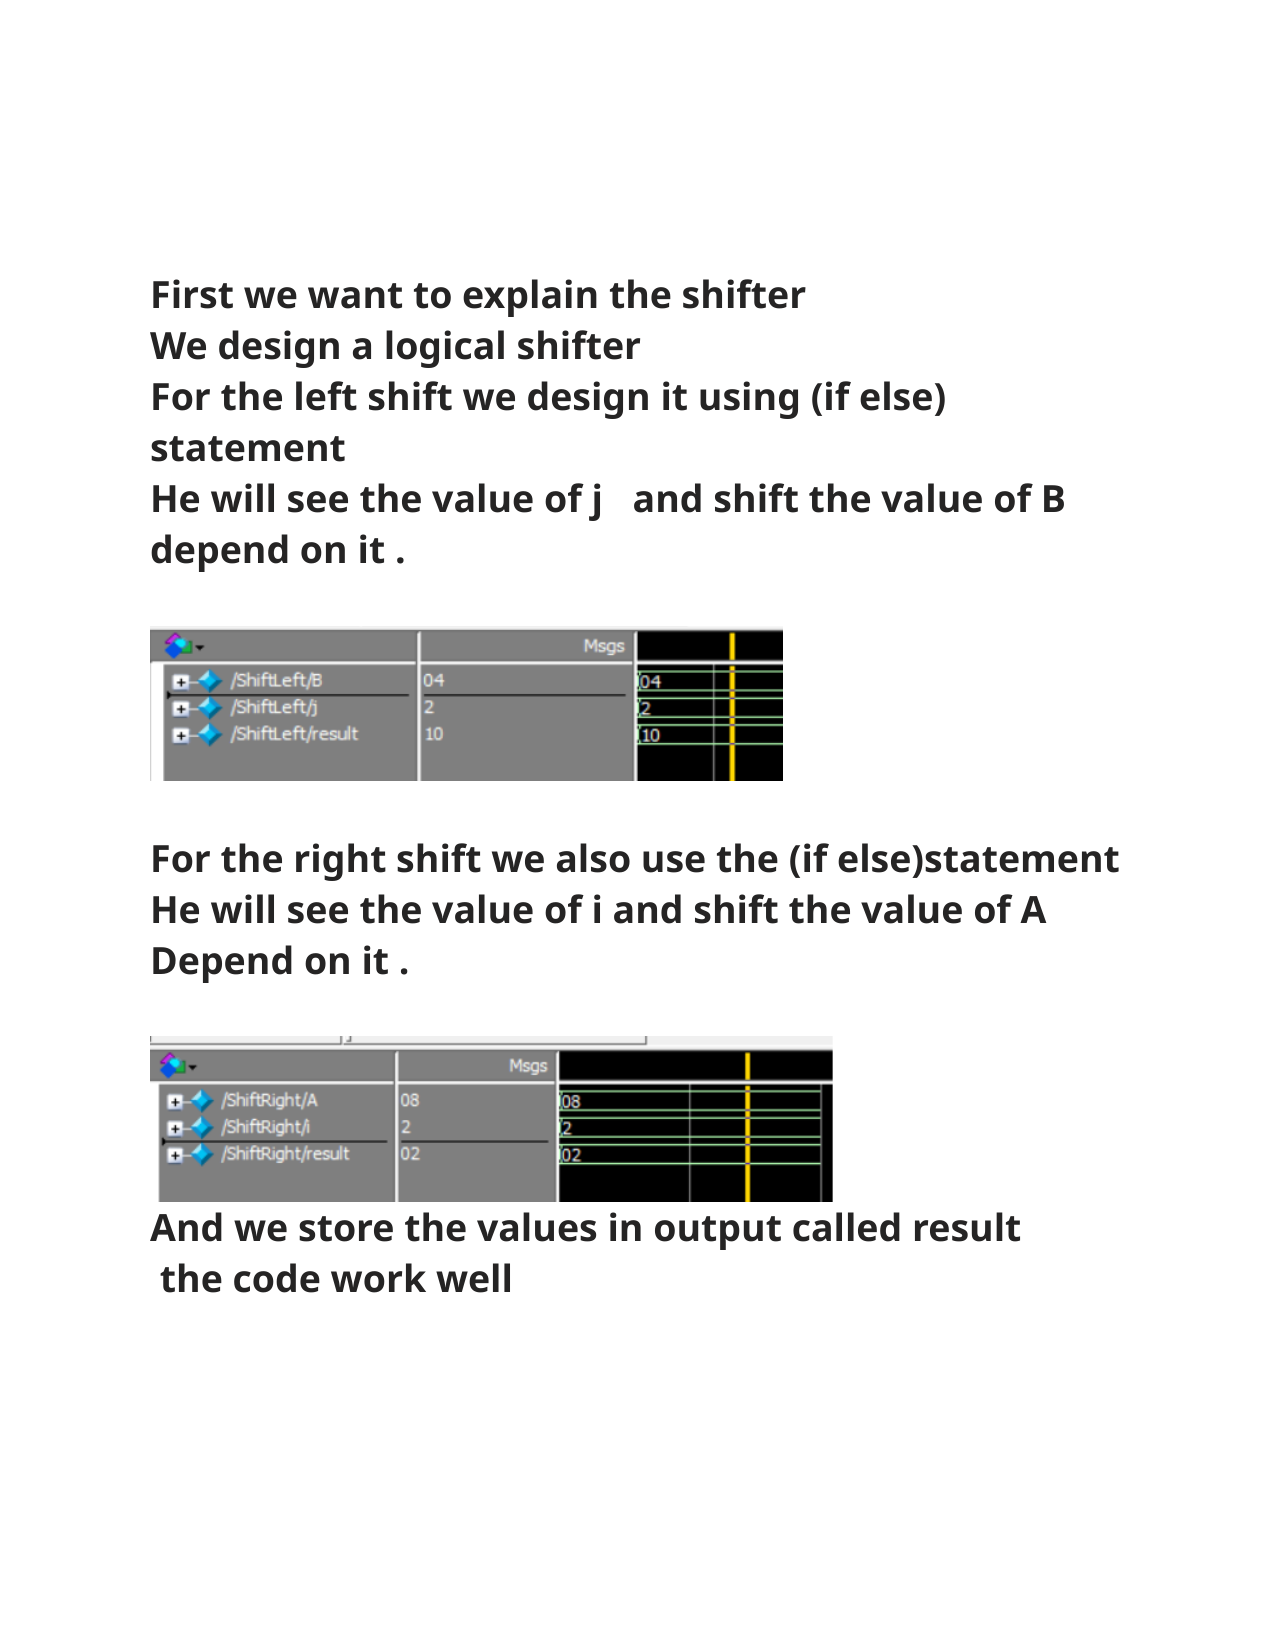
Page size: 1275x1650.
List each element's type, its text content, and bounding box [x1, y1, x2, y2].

subtitle For the left shift we design it using (if else) statement [150, 371, 1125, 473]
subtitle And we store the values in output called result [150, 1201, 1125, 1252]
subtitle First we want to explain the shifter [150, 269, 1125, 320]
subtitle the code work well [150, 1252, 1125, 1303]
picture [150, 626, 783, 781]
picture [150, 1036, 833, 1202]
subtitle Depend on it . [150, 934, 1125, 985]
subtitle He will see the value of i and shift the value of A [150, 883, 1125, 934]
subtitle For the right shift we also use the (if else)statement [150, 832, 1125, 883]
subtitle He will see the value of j and shift the value of B depend on it . [150, 473, 1125, 575]
subtitle We design a logical shifter [150, 320, 1125, 371]
